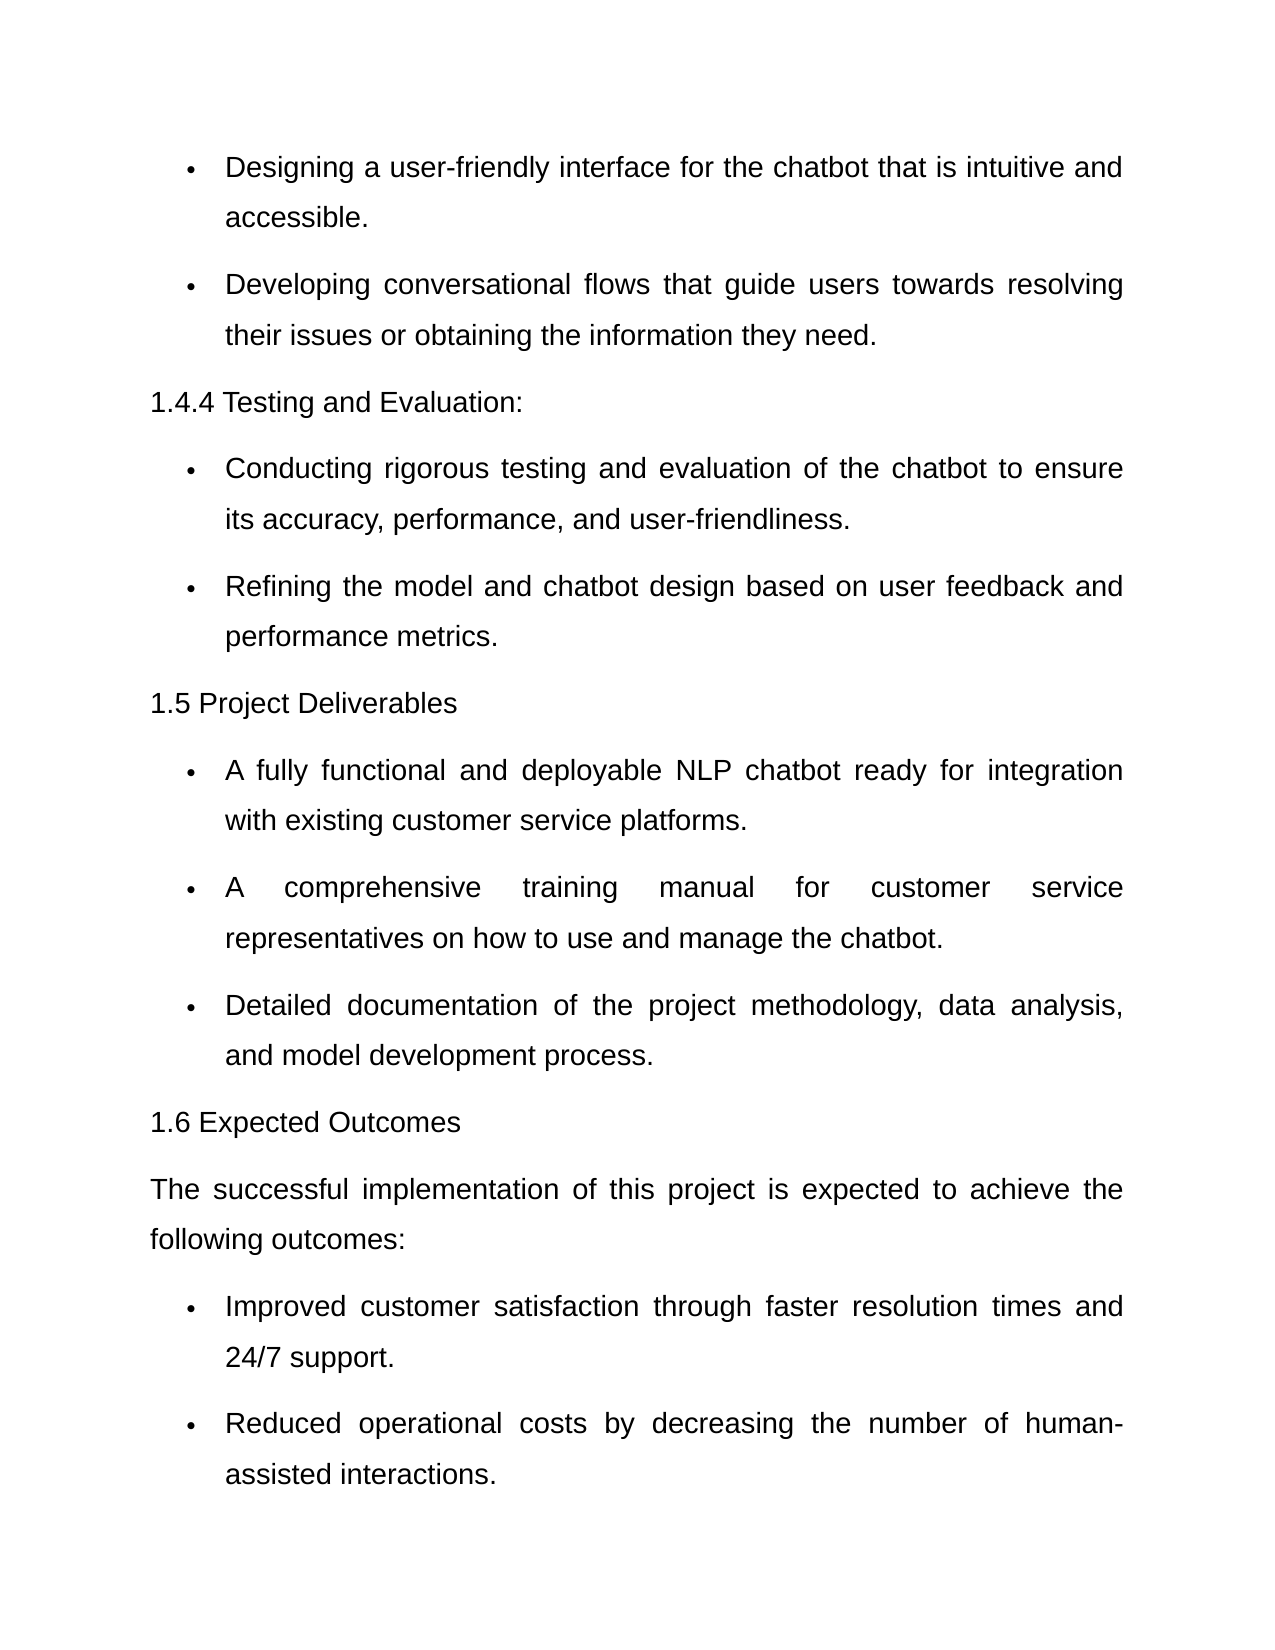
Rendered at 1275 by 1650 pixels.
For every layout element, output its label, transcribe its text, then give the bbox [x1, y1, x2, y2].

list Developing conversational flows that guide users towards resolving their issues or obtaining the information they need. [187, 267, 1125, 351]
text 1.6 Expected Outcomes [150, 1105, 1125, 1138]
list Improved customer satisfaction through faster resolution times and 24/7 support. [187, 1289, 1125, 1373]
list Conducting rigorous testing and evaluation of the chatbot to ensure its accuracy, performance, and user-friendliness. [187, 452, 1125, 535]
list A fully functional and deployable NLP chatbot ready for integration with existing customer service platforms. [187, 753, 1125, 837]
text 1.5 Project Deliverables [150, 686, 1125, 720]
text 1.4.4 Testing and Evaluation: [150, 384, 1125, 418]
list Reduced operational costs by decreasing the number of human-assisted interactions. [187, 1407, 1125, 1490]
text The successful implementation of this project is expected to achieve the following outcomes: [150, 1172, 1125, 1256]
list Refining the model and chatbot design based on user feedback and performance metrics. [187, 569, 1125, 653]
list Detailed documentation of the project methodology, data analysis, and model development process. [187, 988, 1125, 1072]
list A comprehensive training manual for customer service representatives on how to use and manage the chatbot. [187, 870, 1125, 954]
list Designing a user-friendly interface for the chatbot that is intuitive and accessible. [187, 150, 1125, 234]
